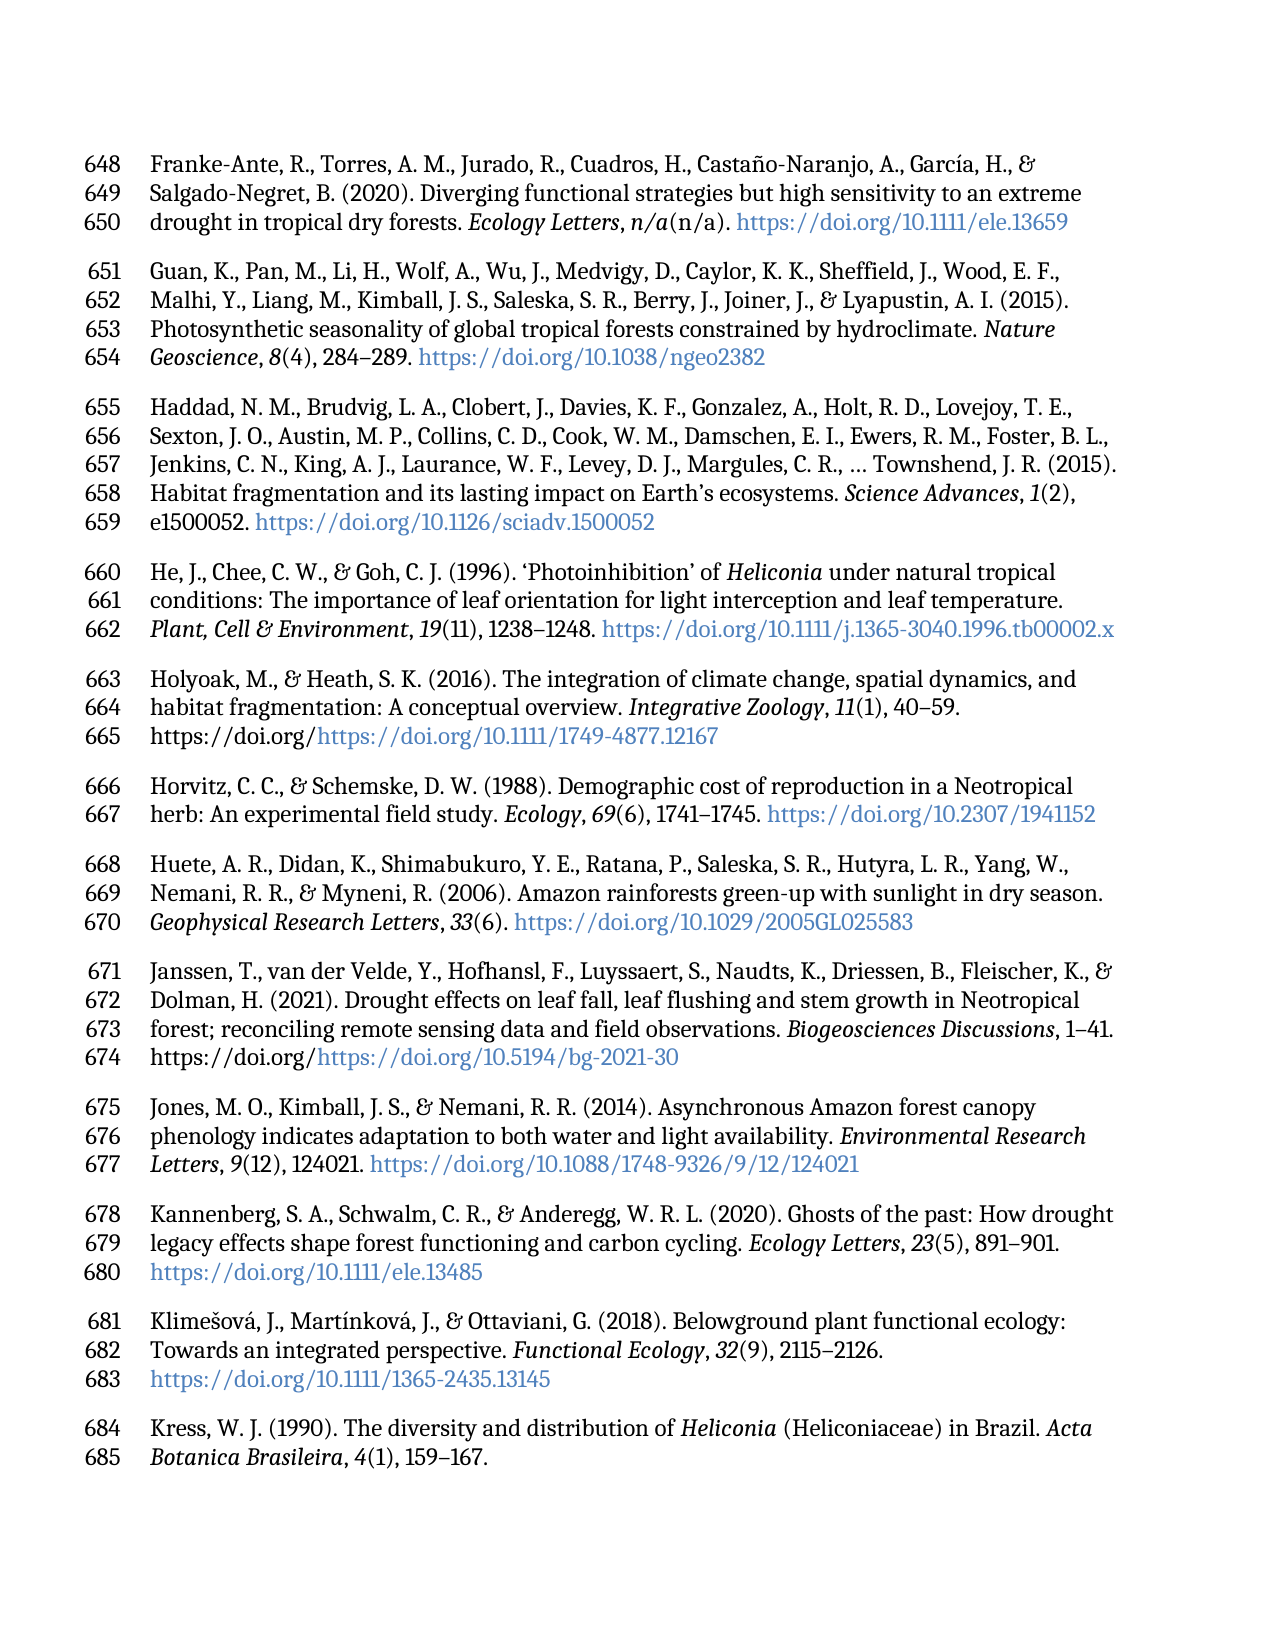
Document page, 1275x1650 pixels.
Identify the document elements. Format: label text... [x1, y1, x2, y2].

text Kannenberg, S. A., Schwalm, C. R., & Anderegg, W. R. L. (2020). Ghosts of the past: How drought legacy effects shape forest functioning and carbon cycling. Ecology Letters, 23(5), 891–901. https://doi.org/10.1111/ele.13485 [150, 1200, 1125, 1286]
text Jones, M. O., Kimball, J. S., & Nemani, R. R. (2014). Asynchronous Amazon forest canopy phenology indicates adaptation to both water and light availability. Environmental Research Letters, 9(12), 124021. https://doi.org/10.1088/1748-9326/9/12/124021 [150, 1093, 1125, 1179]
text Horvitz, C. C., & Schemske, D. W. (1988). Demographic cost of reproduction in a Neotropical herb: An experimental field study. Ecology, 69(6), 1741–1745. https://doi.org/10.2307/1941152 [150, 772, 1125, 829]
text He, J., Chee, C. W., & Goh, C. J. (1996). ‘Photoinhibition’ of Heliconia under natural tropical conditions: The importance of leaf orientation for light interception and leaf temperature. Plant, Cell & Environment, 19(11), 1238–1248. https://doi.org/10.1111/j.1365-3040.1996.tb00002.x [150, 557, 1125, 644]
text Janssen, T., van der Velde, Y., Hofhansl, F., Luyssaert, S., Naudts, K., Driessen, B., Fleischer, K., & Dolman, H. (2021). Drought effects on leaf fall, leaf flushing and stem growth in Neotropical forest; reconciling remote sensing data and field observations. Biogeosciences Discussions, 1–41. https://doi.org/https://doi.org/10.5194/bg-2021-30 [150, 957, 1125, 1072]
text Huete, A. R., Didan, K., Shimabukuro, Y. E., Ratana, P., Saleska, S. R., Hutyra, L. R., Yang, W., Nemani, R. R., & Myneni, R. (2006). Amazon rainforests green-up with sunlight in dry season. Geophysical Research Letters, 33(6). https://doi.org/10.1029/2005GL025583 [150, 850, 1125, 936]
text Klimešová, J., Martínková, J., & Ottaviani, G. (2018). Belowground plant functional ecology: Towards an integrated perspective. Functional Ecology, 32(9), 2115–2126. https://doi.org/10.1111/1365-2435.13145 [150, 1307, 1125, 1393]
text Kress, W. J. (1990). The diversity and distribution of Heliconia (Heliconiaceae) in Brazil. Acta Botanica Brasileira, 4(1), 159–167. [150, 1414, 1125, 1472]
text Holyoak, M., & Heath, S. K. (2016). The integration of climate change, spatial dynamics, and habitat fragmentation: A conceptual overview. Integrative Zoology, 11(1), 40–59. https://doi.org/https://doi.org/10.1111/1749-4877.12167 [150, 664, 1125, 751]
